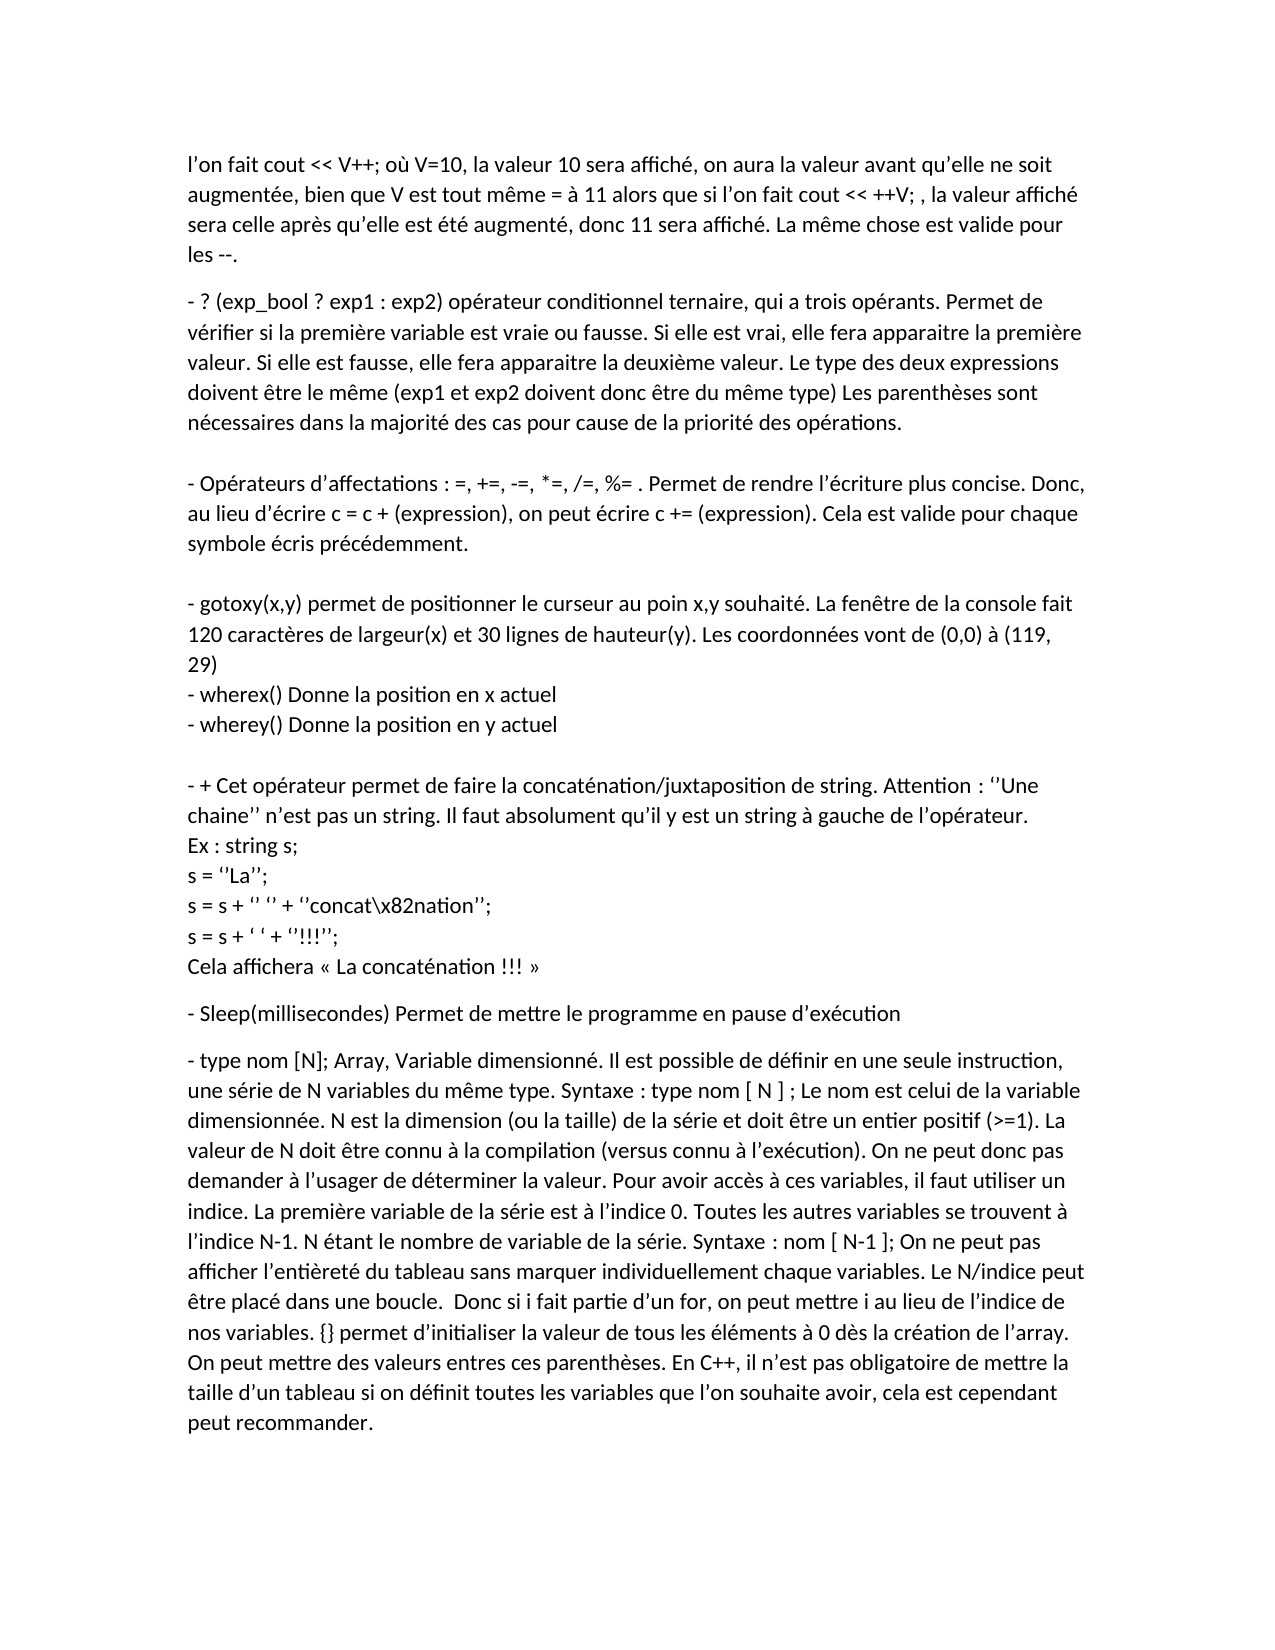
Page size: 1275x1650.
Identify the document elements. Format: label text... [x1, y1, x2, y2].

text - type nom [N]; Array, Variable dimensionné. Il est possible de définir en une seule instruction, une série de N variables du même type. Syntaxe : type nom [ N ] ; Le nom est celui de la variable dimensionnée. N est la dimension (ou la taille) de la série et doit être un entier positif (>=1). La valeur de N doit être connu à la compilation (versus connu à l’exécution). On ne peut donc pas demander à l’usager de déterminer la valeur. Pour avoir accès à ces variables, il faut utiliser un indice. La première variable de la série est à l’indice 0. Toutes les autres variables se trouvent à l’indice N-1. N étant le nombre de variable de la série. Syntaxe : nom [ N-1 ]; On ne peut pas afficher l’entièreté du tableau sans marquer individuellement chaque variables. Le N/indice peut être placé dans une boucle. Donc si i fait partie d’un for, on peut mettre i au lieu de l’indice de nos variables. {} permet d’initialiser la valeur de tous les éléments à 0 dès la création de l’array. On peut mettre des valeurs entres ces parenthèses. En C++, il n’est pas obligatoire de mettre la taille d’un tableau si on définit toutes les variables que l’on souhaite avoir, cela est cependant peut recommander. [187, 1046, 1087, 1436]
text - ? (exp_bool ? exp1 : exp2) opérateur conditionnel ternaire, qui a trois opérants. Permet de vérifier si la première variable est vraie ou fausse. Si elle est vrai, elle fera apparaitre la première valeur. Si elle est fausse, elle fera apparaitre la deuxième valeur. Le type des deux expressions doivent être le même (exp1 et exp2 doivent donc être du même type) Les parenthèses sont nécessaires dans la majorité des cas pour cause de la priorité des opérations. - Opérateurs d’affectations : =, +=, -=, *=, /=, %= . Permet de rendre l’écriture plus concise. Donc, au lieu d’écrire c = c + (expression), on peut écrire c += (expression). Cela est valide pour chaque symbole écris précédemment. - gotoxy(x,y) permet de positionner le curseur au poin x,y souhaité. La fenêtre de la console fait 120 caractères de largeur(x) et 30 lignes de hauteur(y). Les coordonnées vont de (0,0) à (119, 29) - wherex() Donne la position en x actuel - wherey() Donne la position en y actuel - + Cet opérateur permet de faire la concaténation/juxtaposition de string. Attention : ‘’Une chaine’’ n’est pas un string. Il faut absolument qu’il y est un string à gauche de l’opérateur. Ex : string s; s = ‘’La’’; s = s + ‘’ ‘’ + ‘’concat\x82nation’’; s = s + ‘ ‘ + ‘’!!!’’; Cela affichera « La concaténation !!! » [187, 287, 1087, 980]
text - Sleep(millisecondes) Permet de mettre le programme en pause d’exécution [187, 999, 1087, 1027]
